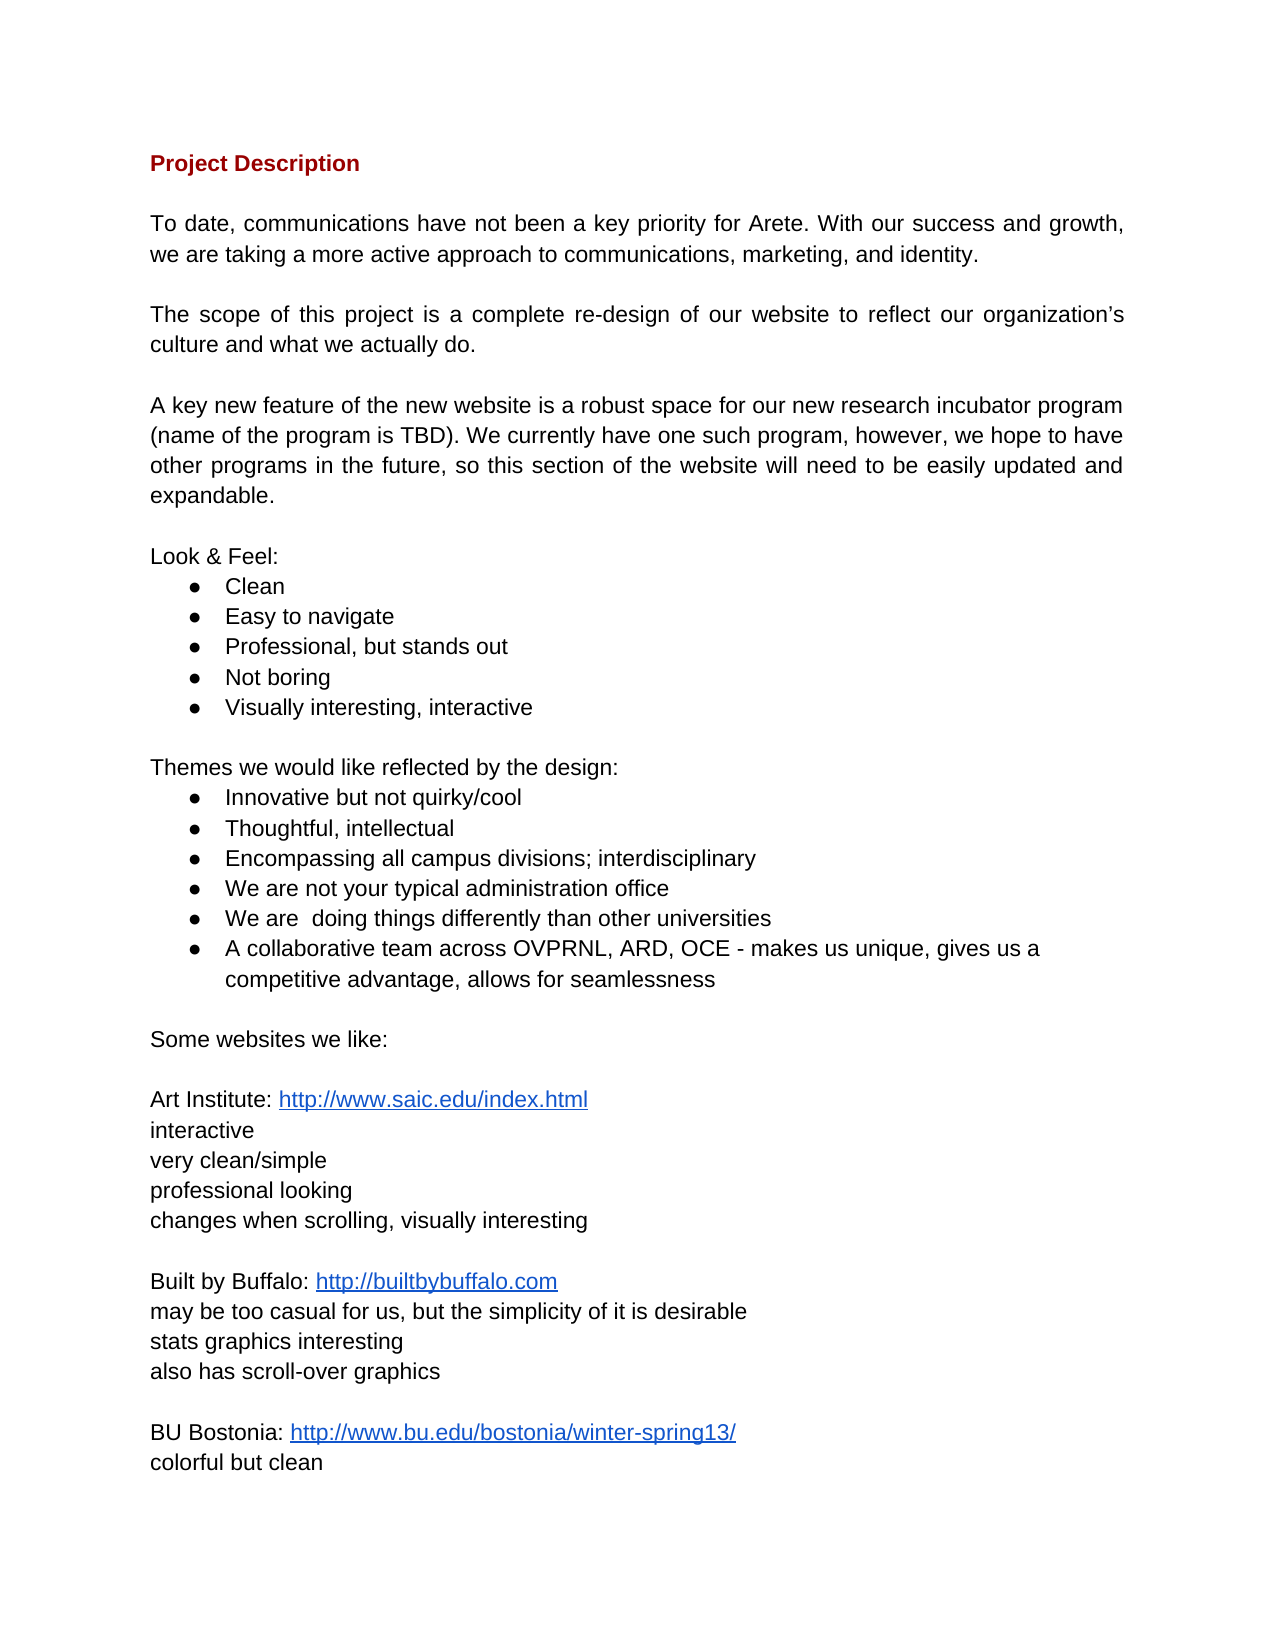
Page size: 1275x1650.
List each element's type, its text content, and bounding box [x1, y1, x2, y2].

text changes when scrolling, visually interesting [150, 1207, 1125, 1234]
text BU Bostonia: http://www.bu.edu/bostonia/winter-spring13/ [150, 1419, 1125, 1445]
text very clean/simple [150, 1147, 1125, 1173]
list Encompassing all campus divisions; interdisciplinary [188, 845, 1125, 871]
text A key new feature of the new website is a robust space for our new research incubator program (name of the program is TBD). We currently have one such program, however, we hope to have other programs in the future, so this section of the website will need to be easily updated and expandable. [150, 392, 1125, 509]
text interactive [150, 1117, 1125, 1143]
text To date, communications have not been a key priority for Arete. With our success and growth, we are taking a more active approach to communications, marketing, and identity. [150, 210, 1125, 267]
list Clean [188, 573, 1125, 599]
text Art Institute: http://www.saic.edu/index.html [150, 1086, 1125, 1113]
text Look & Feel: [150, 543, 1125, 569]
text colorful but clean [150, 1449, 1125, 1475]
text Project Description [150, 150, 1125, 176]
text The scope of this project is a complete re-design of our website to reflect our organization’s culture and what we actually do. [150, 301, 1125, 358]
list A collaborative team across OVPRNL, ARD, OCE - makes us unique, gives us a competitive advantage, allows for seamlessness [188, 935, 1125, 992]
list Not boring [188, 663, 1125, 690]
text professional looking [150, 1177, 1125, 1203]
list Innovative but not quirky/cool [188, 784, 1125, 811]
text stats graphics interesting [150, 1328, 1125, 1354]
text may be too casual for us, but the simplicity of it is desirable [150, 1298, 1125, 1324]
list We are doing things differently than other universities [188, 905, 1125, 932]
text Some websites we like: [150, 1026, 1125, 1052]
list Easy to navigate [188, 603, 1125, 629]
list Visually interesting, interactive [188, 694, 1125, 720]
list Thoughtful, intellectual [188, 814, 1125, 841]
text also has scroll-over graphics [150, 1358, 1125, 1385]
text Themes we would like reflected by the design: [150, 754, 1125, 781]
text Built by Buffalo: http://builtbybuffalo.com [150, 1268, 1125, 1294]
list We are not your typical administration office [188, 875, 1125, 901]
list Professional, but stands out [188, 633, 1125, 660]
